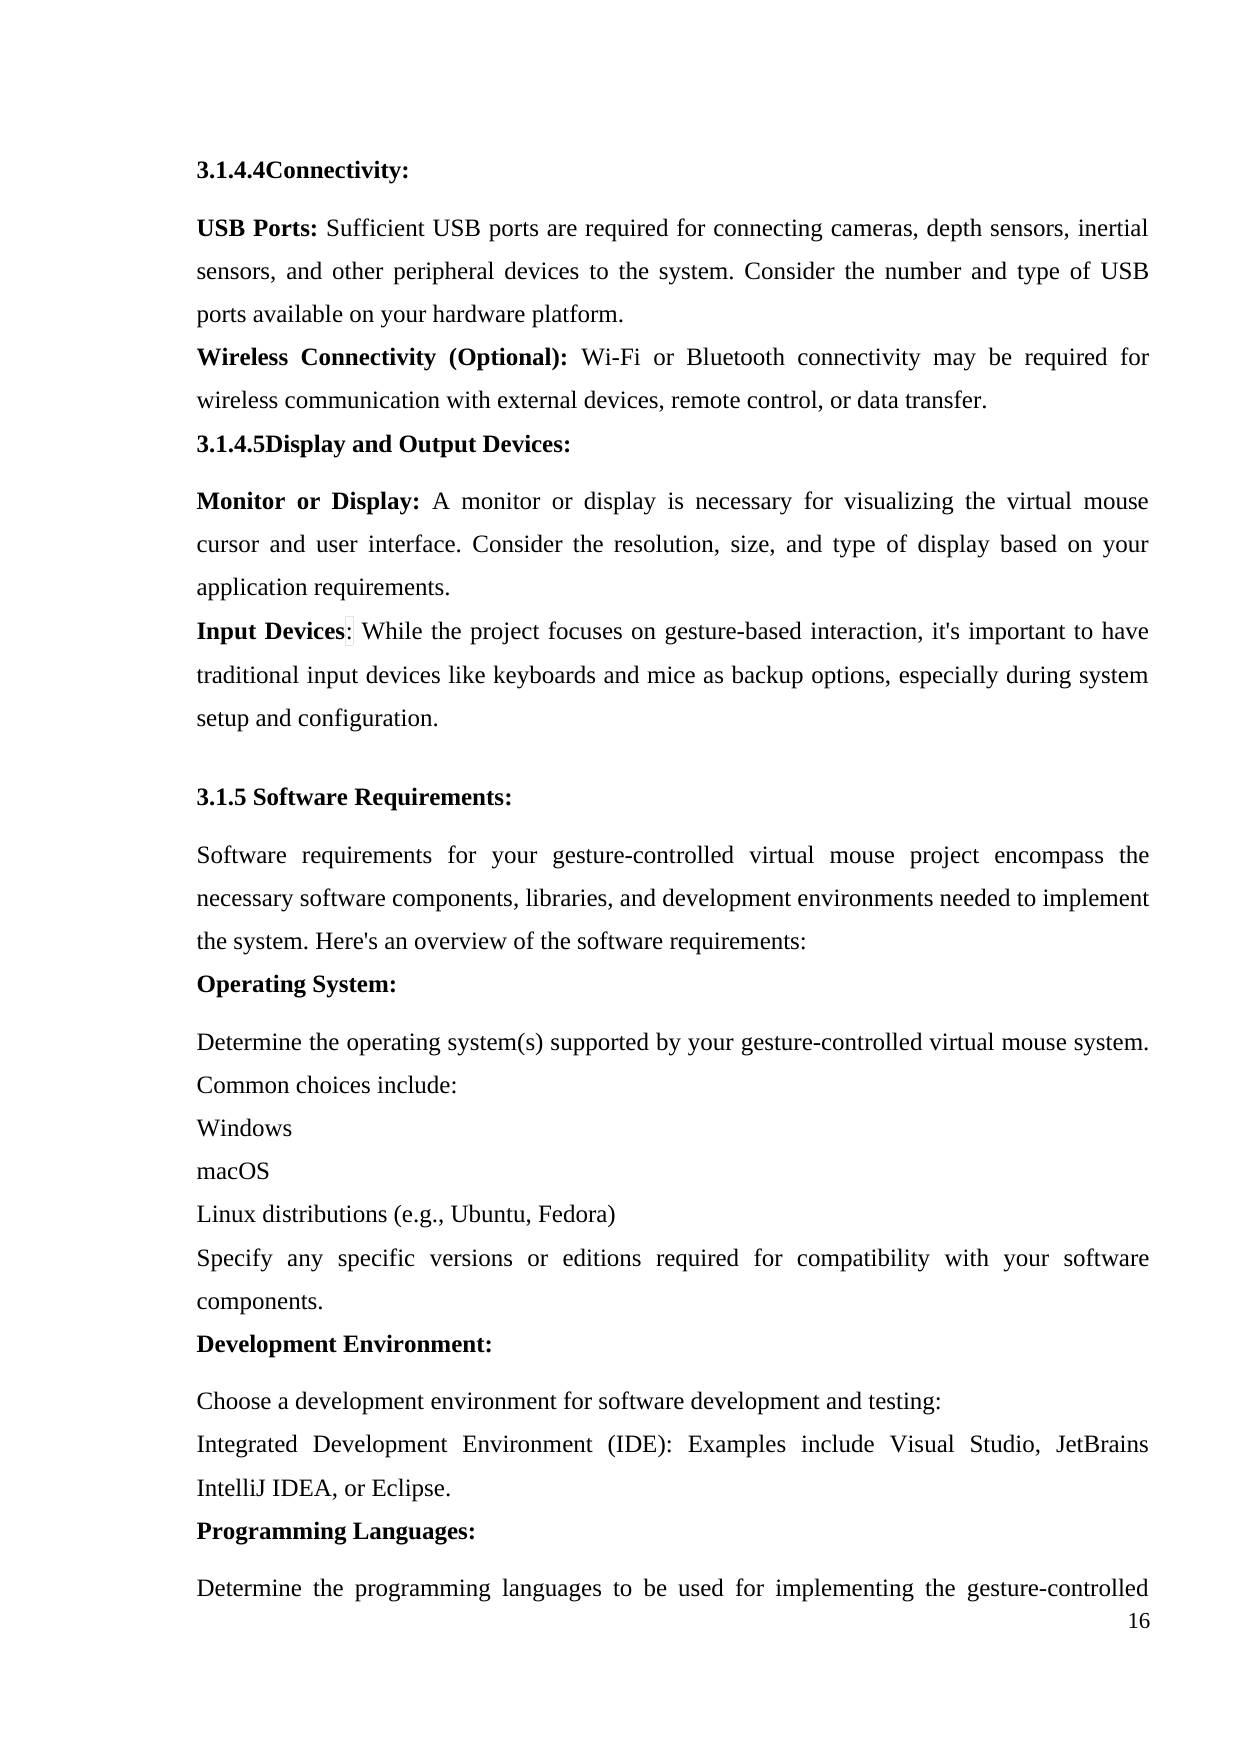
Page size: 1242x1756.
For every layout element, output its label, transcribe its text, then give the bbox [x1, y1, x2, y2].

text 3.1.4.5Display and Output Devices: [175, 429, 1150, 457]
text 3.1.4.4Connectivity: [175, 156, 1150, 184]
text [196, 1573, 1150, 1602]
text Operating System: [175, 969, 1150, 998]
text Software requirements for your gesture-controlled virtual mouse project encompass the necessary software components, libraries, and development environments needed to implement the system. Here's an overview of the software requirements: [196, 840, 1150, 955]
text Windows [196, 1113, 1150, 1142]
text Wireless Connectivity (Optional): Wi-Fi or Bluetooth connectivity may be required for wireless communication with external devices, remote control, or data transfer. [196, 342, 1150, 414]
text Specify any specific versions or editions required for compatibility with your software components. [196, 1243, 1150, 1314]
text Input Devices: While the project focuses on gesture-based interaction, it's important to have traditional input devices like keyboards and mice as backup options, especially during system setup and configuration. [196, 616, 1150, 732]
text Monitor or Display: A monitor or display is necessary for visualizing the virtual mouse cursor and user interface. Consider the resolution, size, and type of display based on your application requirements. [196, 486, 1150, 601]
text USB Ports: Sufficient USB ports are required for connecting cameras, depth sensors, inertial sensors, and other peripheral devices to the system. Consider the number and type of USB ports available on your hardware platform. [196, 213, 1150, 328]
text Integrated Development Environment (IDE): Examples include Visual Studio, JetBrains IntelliJ IDEA, or Eclipse. [196, 1429, 1150, 1501]
text Programming Languages: [175, 1516, 1150, 1544]
subtitle Software Requirements: [196, 782, 1150, 811]
text Development Environment: [175, 1329, 1150, 1358]
text Determine the operating system(s) supported by your gesture-controlled virtual mouse system. Common choices include: [196, 1027, 1150, 1099]
text macOS [196, 1156, 1150, 1185]
text Choose a development environment for software development and testing: [196, 1386, 1150, 1415]
text Linux distributions (e.g., Ubuntu, Fedora) [196, 1199, 1150, 1228]
